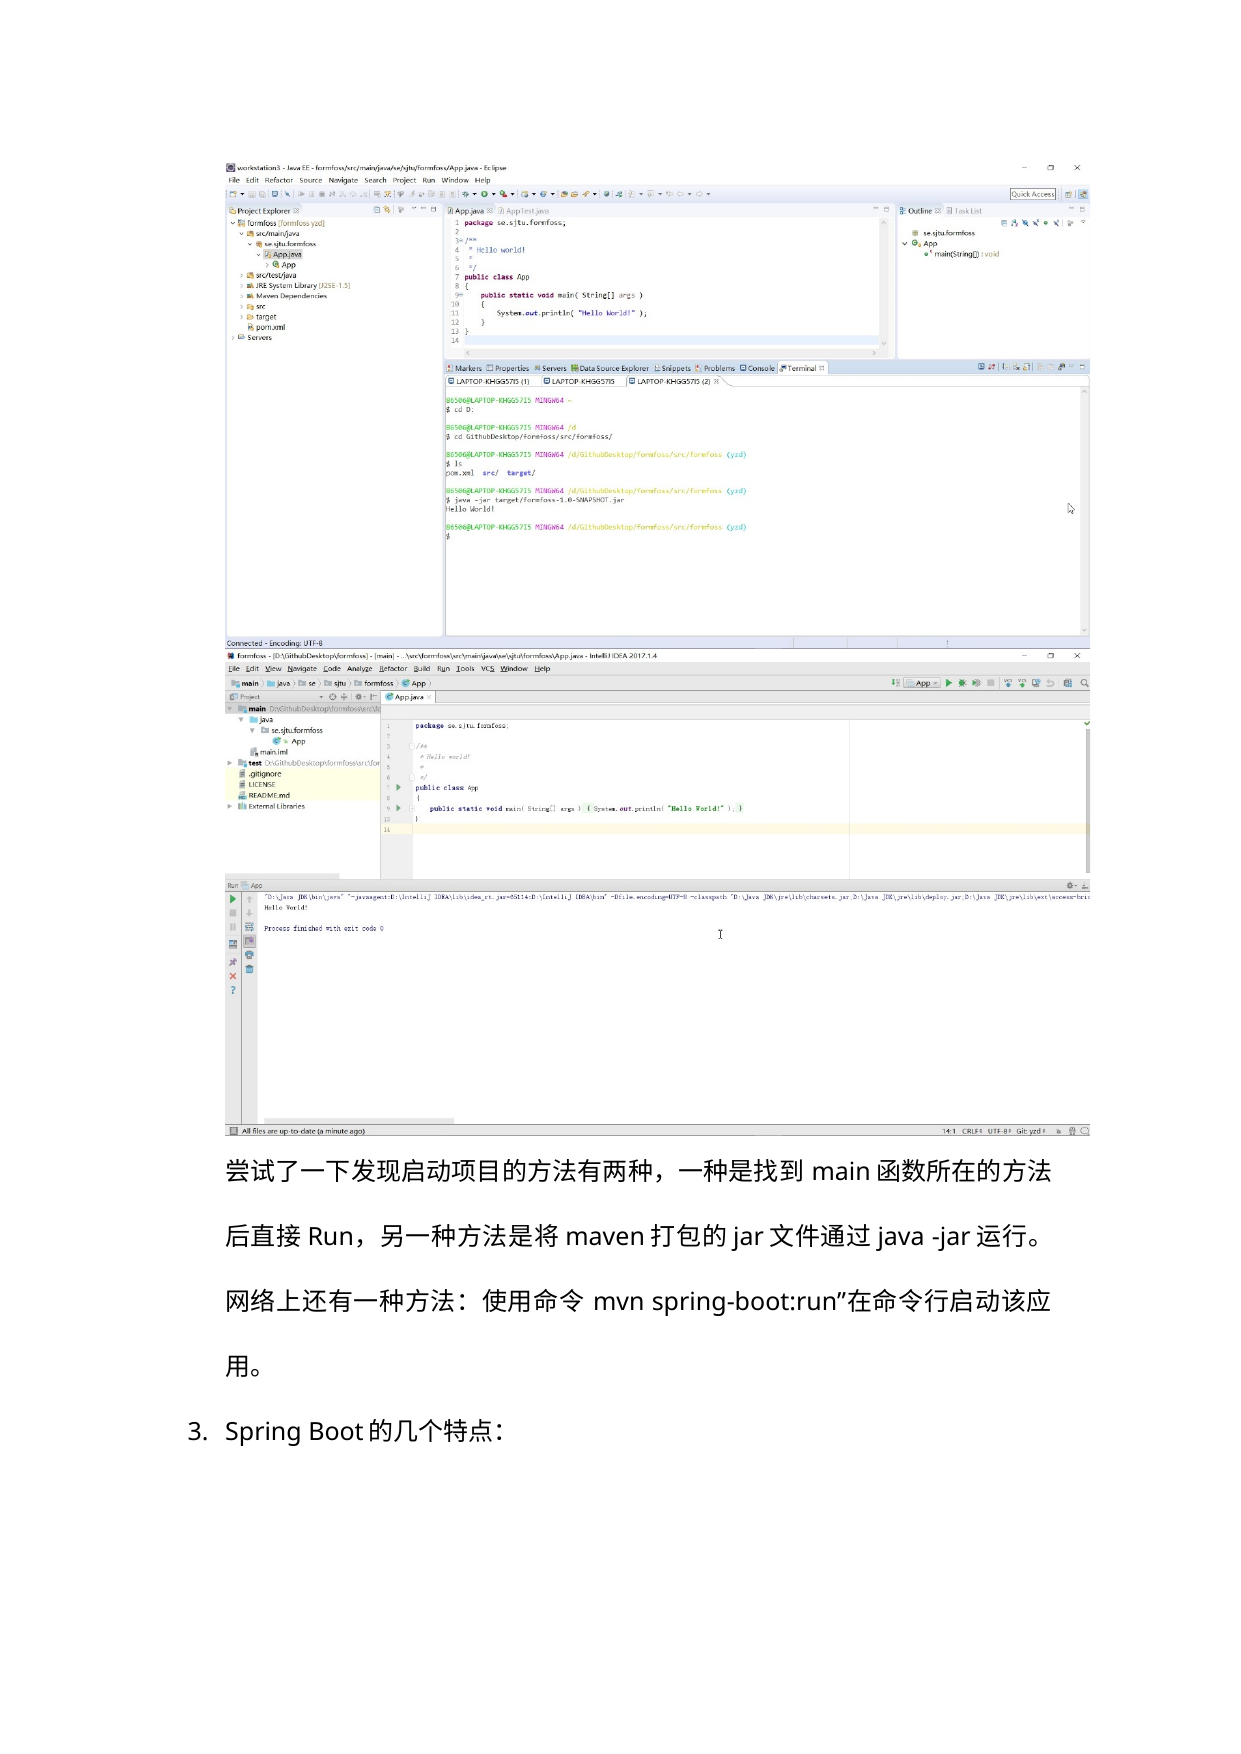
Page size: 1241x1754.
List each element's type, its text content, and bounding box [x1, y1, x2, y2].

list 尝试了一下发现启动项目的方法有两种，一种是找到main函数所在的方法后直接Run，另一种方法是将maven打包的jar文件通过java -jar运行。网络上还有一种方法：使用命令 mvn spring-boot:run”在命令行启动该应用。 [225, 1137, 1053, 1397]
list Spring Boot的几个特点： [187, 1397, 1053, 1462]
picture [225, 162, 1091, 1136]
